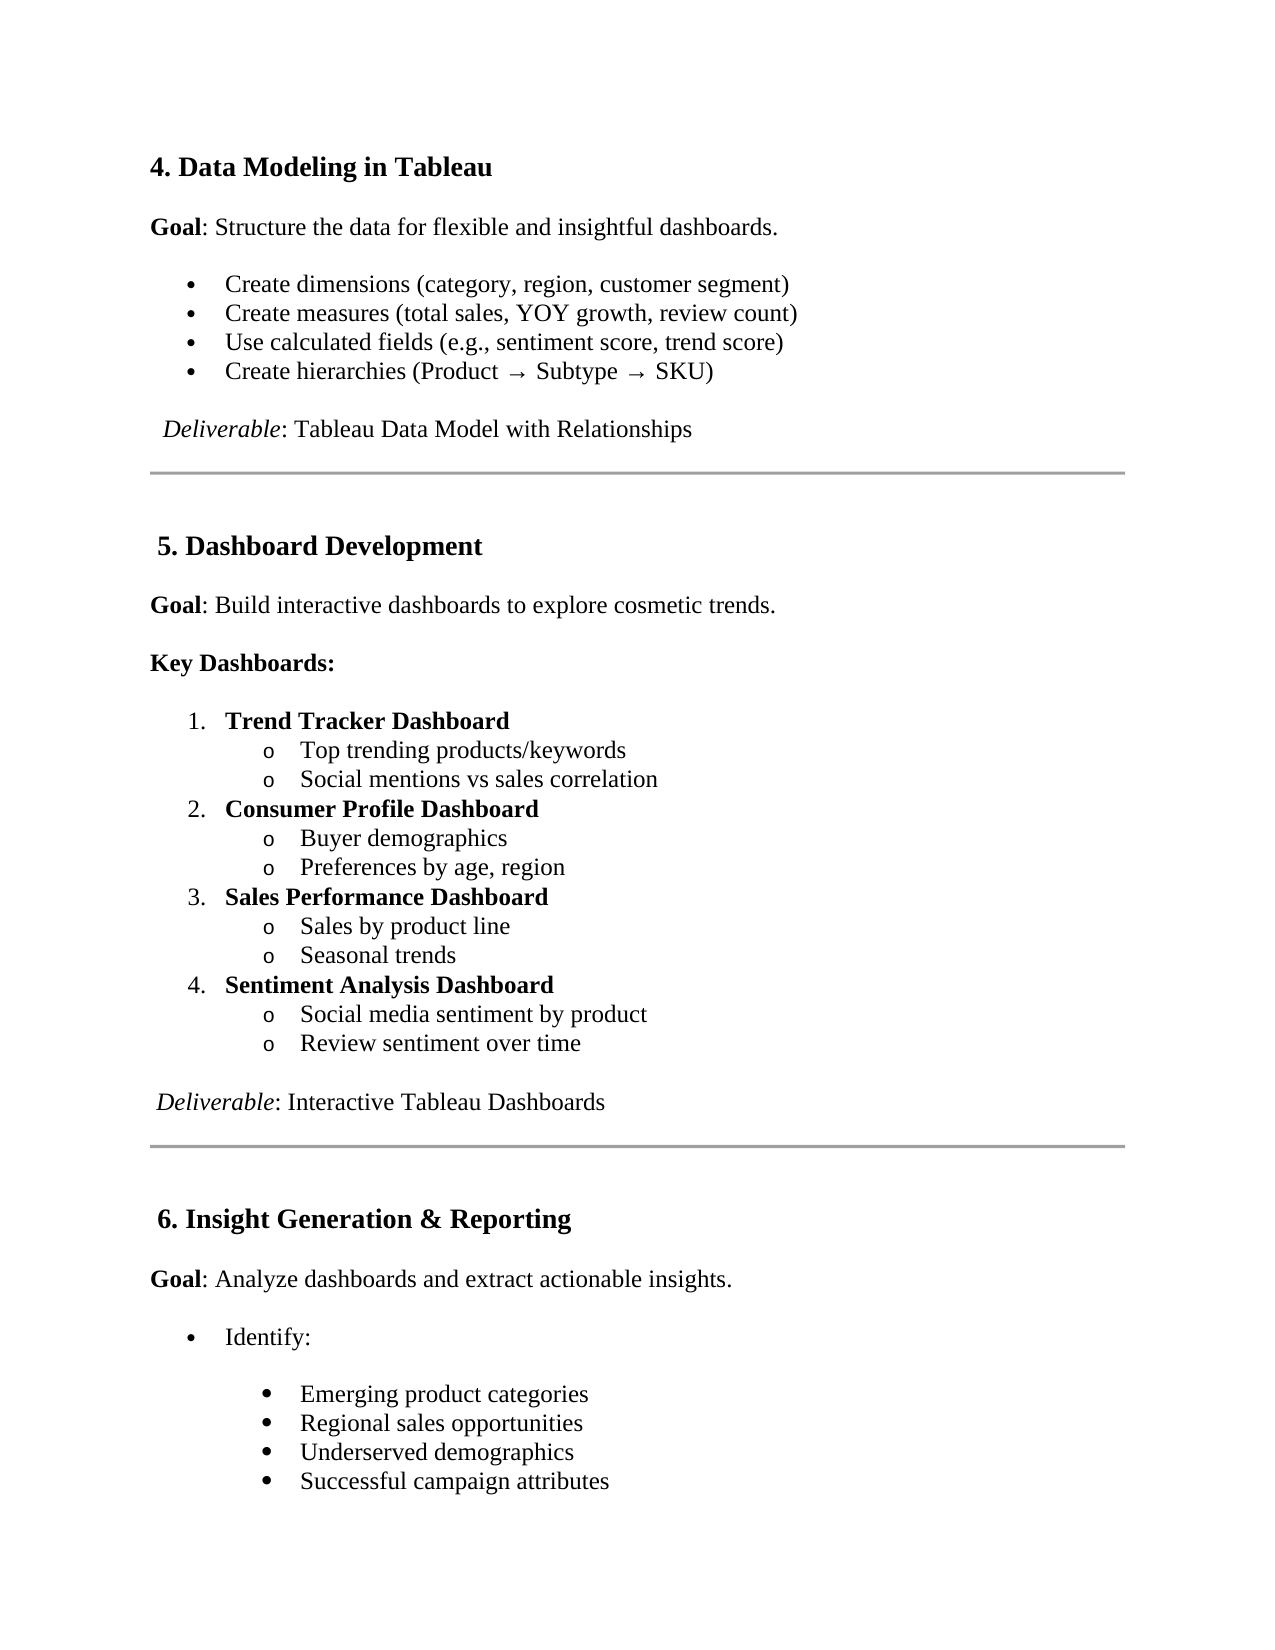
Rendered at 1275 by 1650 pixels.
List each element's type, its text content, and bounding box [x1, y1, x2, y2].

list Sales Performance Dashboard [187, 882, 1125, 911]
list Preferences by age, region [262, 852, 1125, 882]
text Deliverable: Interactive Tableau Dashboards [150, 1087, 1125, 1116]
list Seasonal trends [262, 940, 1125, 970]
list Sentiment Analysis Dashboard [187, 970, 1125, 999]
list Successful campaign attributes [262, 1466, 1125, 1494]
list Social mentions vs sales correlation [262, 764, 1125, 794]
text 5. Dashboard Development [150, 529, 1125, 561]
list Social media sentiment by product [262, 999, 1125, 1028]
text 4. Data Modeling in Tableau [150, 150, 1125, 182]
list Top trending products/keywords [262, 735, 1125, 764]
text Key Dashboards: [150, 648, 1125, 677]
list Emerging product categories [262, 1379, 1125, 1408]
list Review sentiment over time [262, 1028, 1125, 1058]
list Buyer demographics [262, 823, 1125, 852]
list Create measures (total sales, YOY growth, review count) [187, 298, 1125, 327]
list Sales by product line [262, 911, 1125, 940]
text Goal: Analyze dashboards and extract actionable insights. [150, 1264, 1125, 1292]
list Trend Tracker Dashboard [187, 706, 1125, 735]
list Identify: [187, 1322, 1125, 1350]
text 6. Insight Generation & Reporting [150, 1202, 1125, 1234]
list Underserved demographics [262, 1437, 1125, 1466]
text Goal: Structure the data for flexible and insightful dashboards. [150, 212, 1125, 240]
list Consumer Profile Dashboard [187, 794, 1125, 823]
list Use calculated fields (e.g., sentiment score, trend score) [187, 327, 1125, 356]
list Regional sales opportunities [262, 1408, 1125, 1437]
list Create dimensions (category, region, customer segment) [187, 269, 1125, 298]
text Deliverable: Tableau Data Model with Relationships [150, 414, 1125, 442]
text Goal: Build interactive dashboards to explore cosmetic trends. [150, 590, 1125, 619]
list Create hierarchies (Product → Subtype → SKU) [187, 356, 1125, 384]
